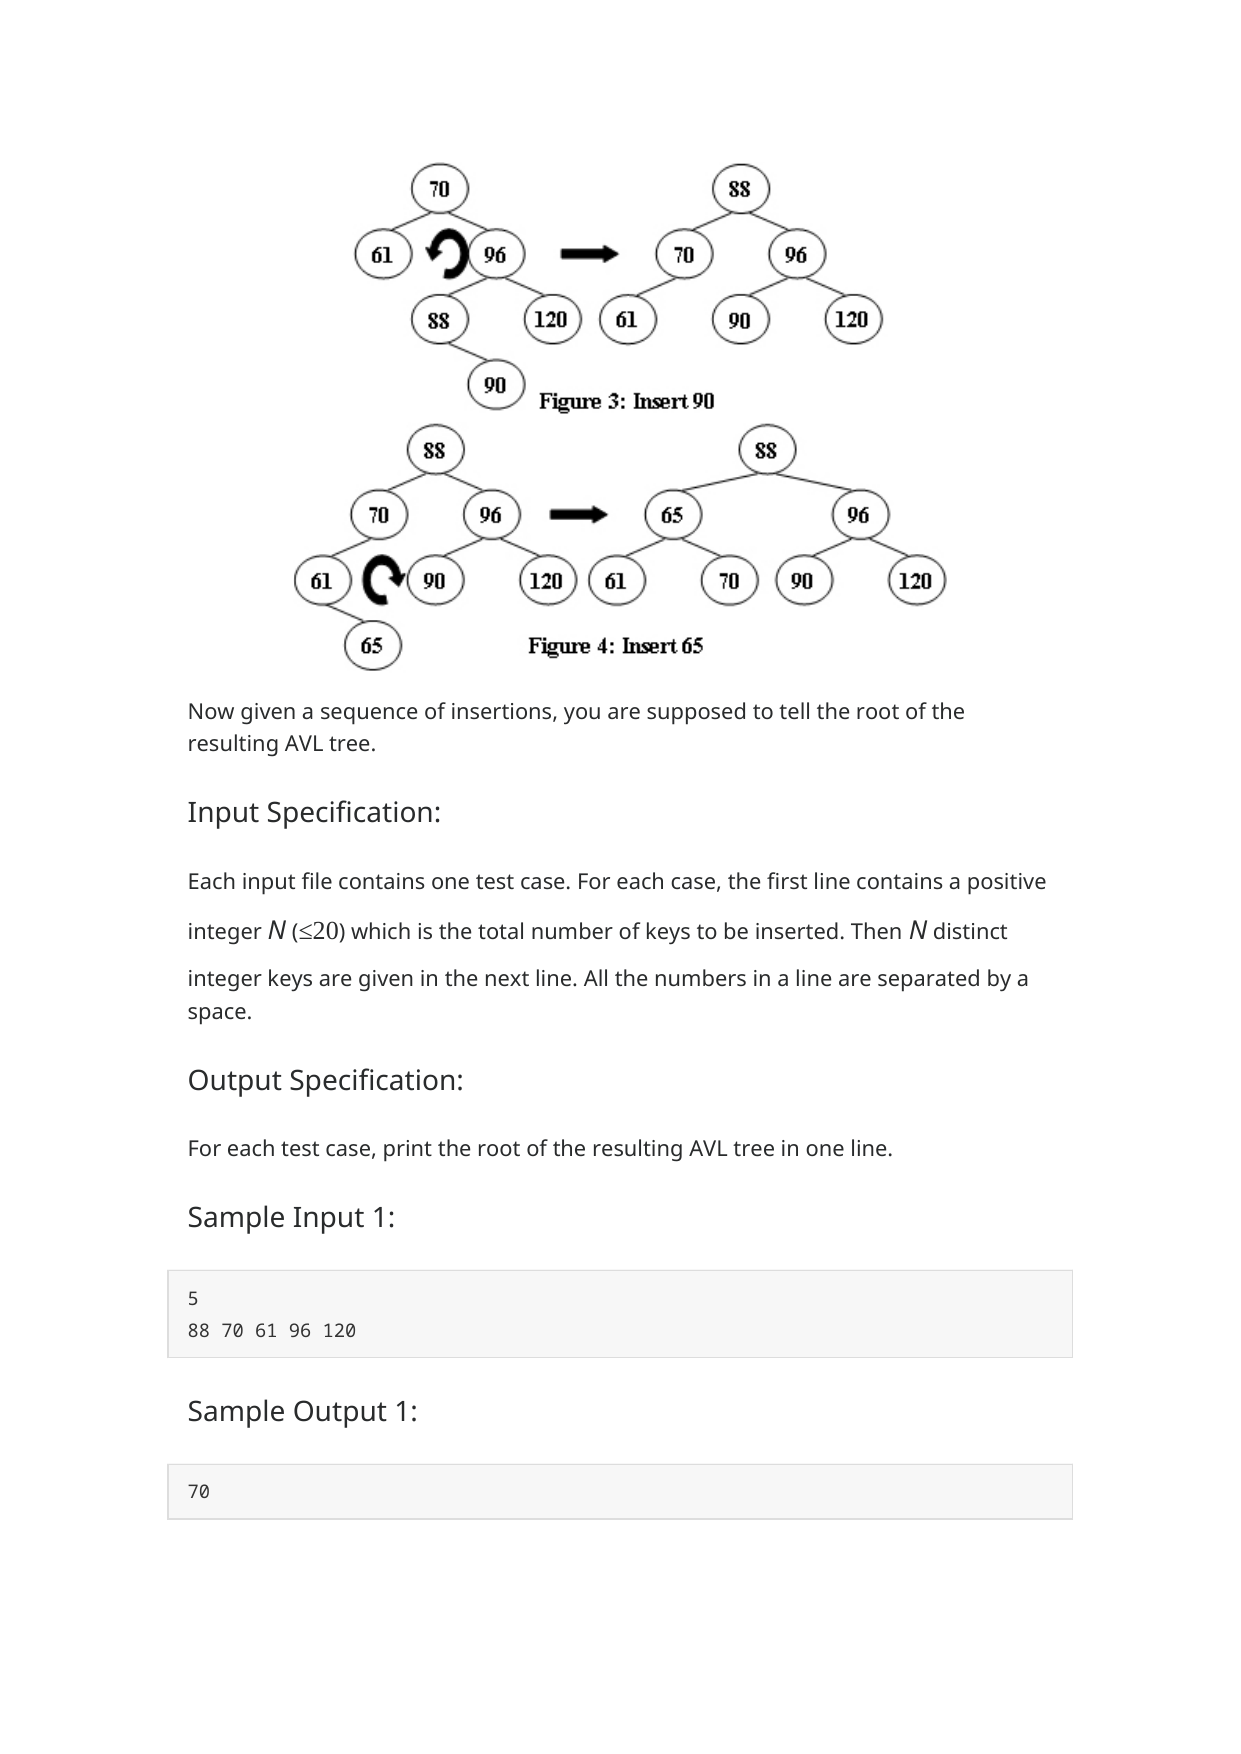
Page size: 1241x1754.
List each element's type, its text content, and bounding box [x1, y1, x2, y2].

text Sample Output 1: [187, 1378, 1053, 1443]
text Sample Input 1: [187, 1184, 1053, 1249]
text Output Specification: [187, 1047, 1053, 1112]
picture [293, 422, 947, 674]
text Input Specification: [187, 779, 1053, 844]
text Now given a sequence of insertions, you are supposed to tell the root of the resulting AVL tree. [187, 694, 1053, 759]
text For each test case, print the root of the resulting AVL tree in one line. [187, 1132, 1053, 1164]
text 5 [169, 1271, 1072, 1302]
text 70 [169, 1465, 1072, 1518]
picture [352, 162, 888, 420]
text Each input file contains one test case. For each case, the first line contains a positive integer N (≤20) which is the total number of keys to be inserted. Then N distinct integer keys are given in the next line. All the numbers in a line are separated by a space. [187, 864, 1053, 1027]
text 88 70 61 96 120 [169, 1302, 1072, 1357]
